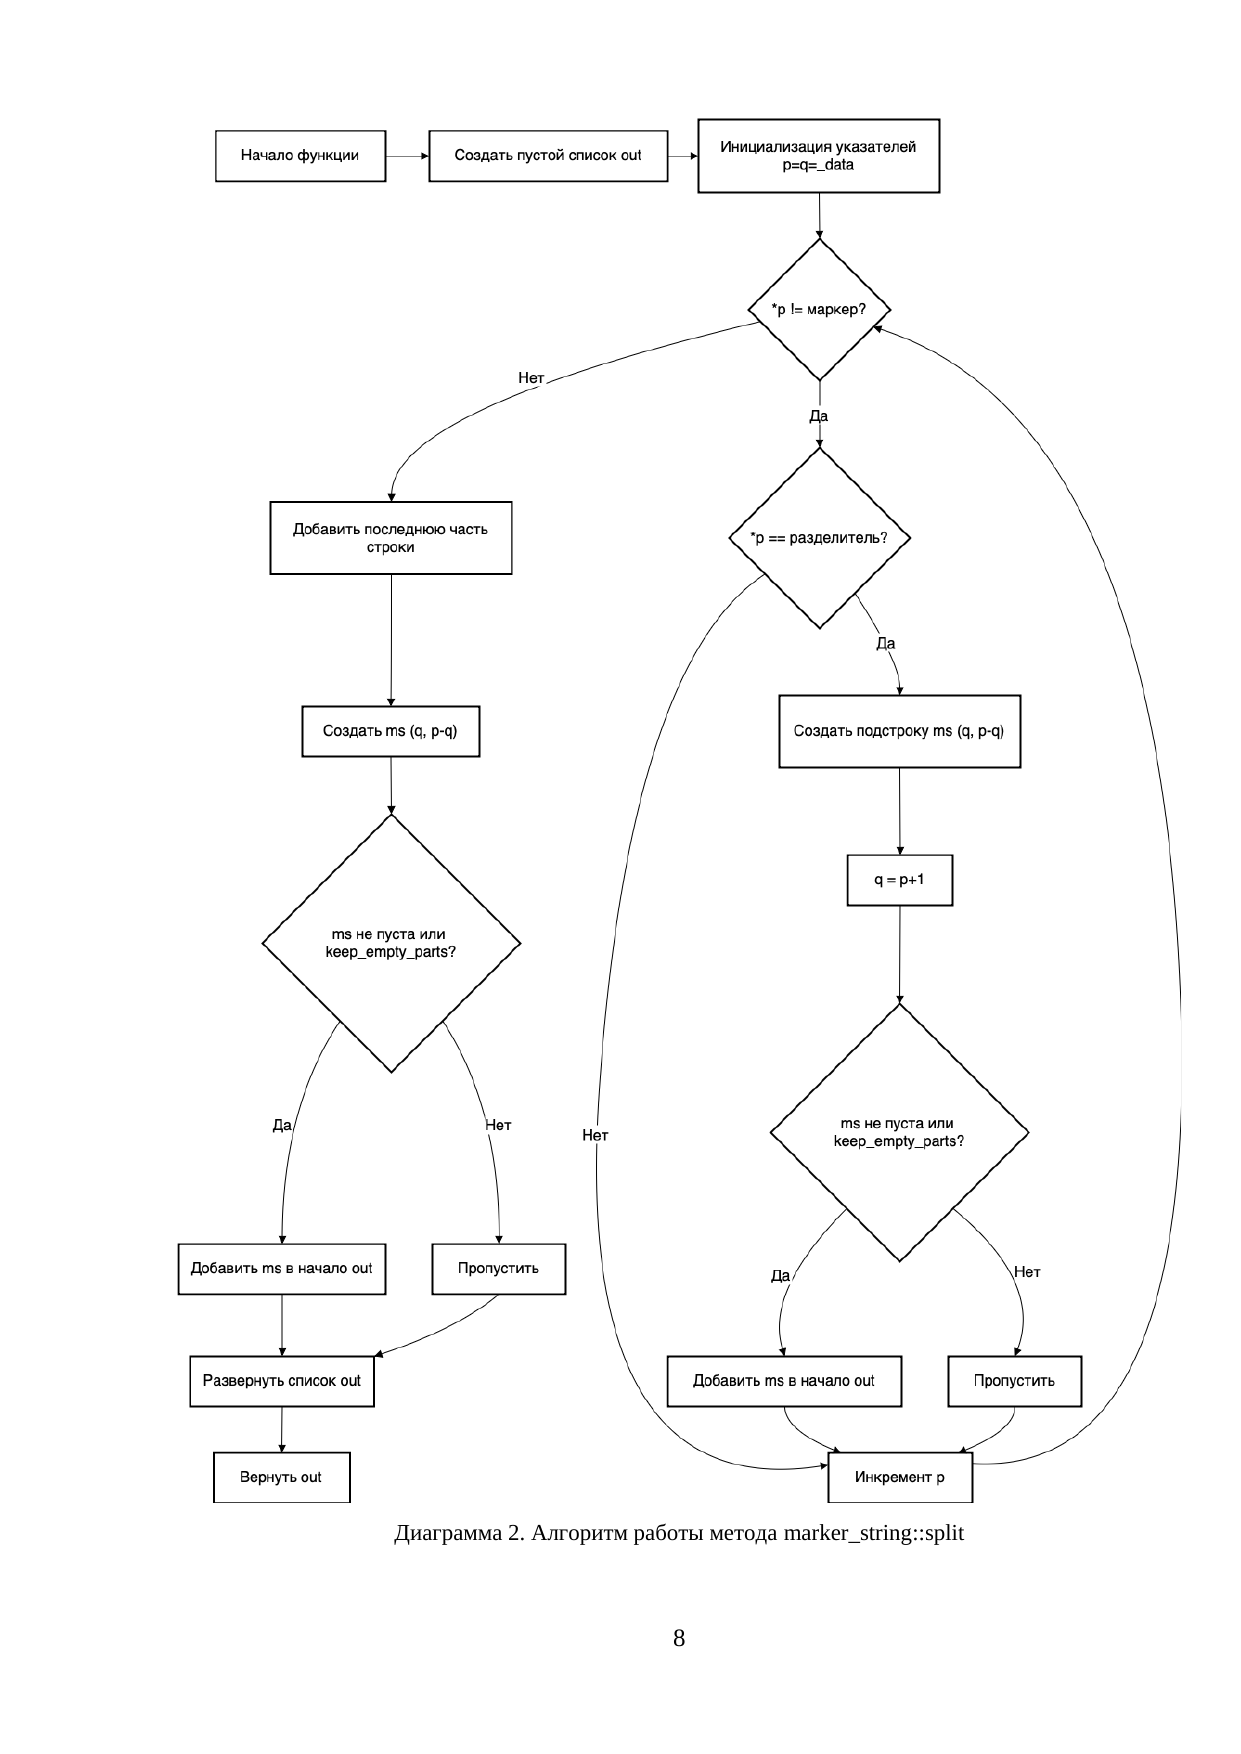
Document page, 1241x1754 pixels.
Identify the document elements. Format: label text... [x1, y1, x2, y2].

picture [177, 118, 1182, 1503]
text Диаграмма 2. Алгоритм работы метода marker_string::split [177, 1519, 1181, 1546]
